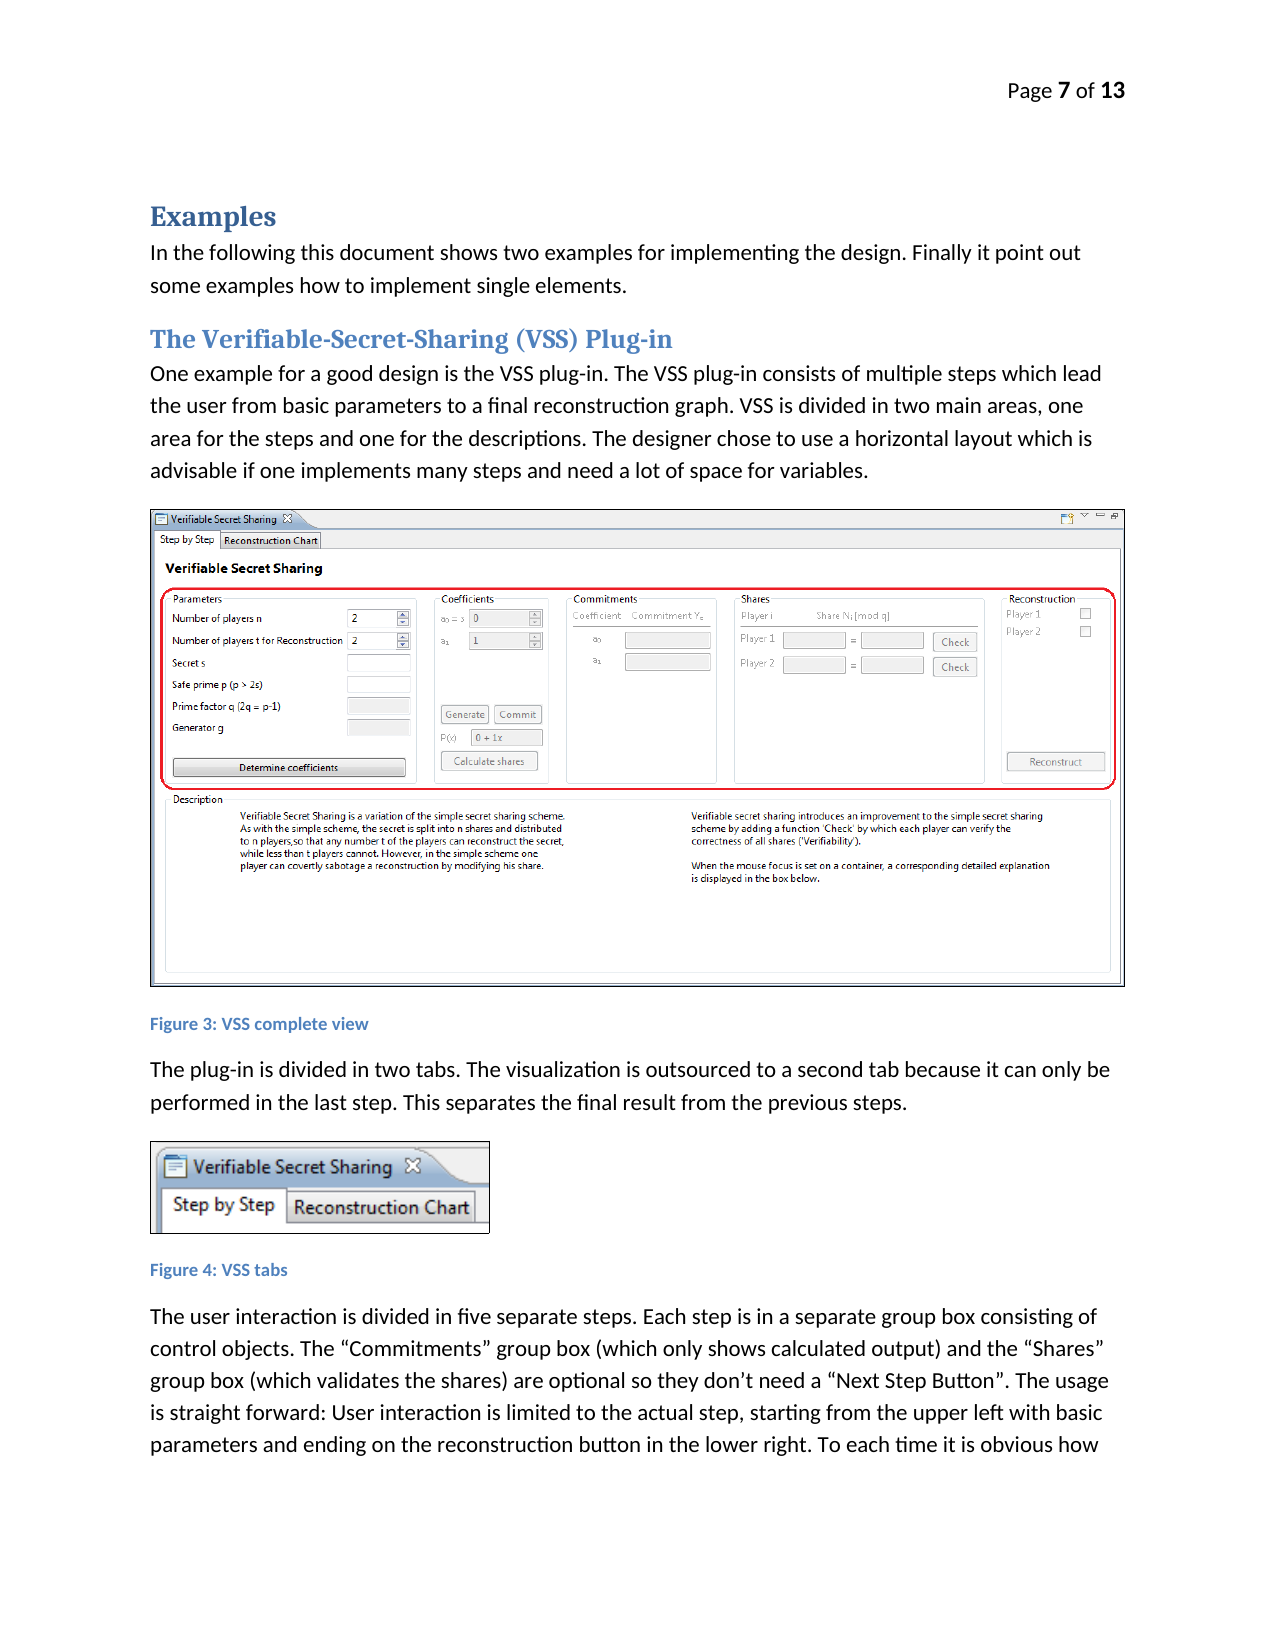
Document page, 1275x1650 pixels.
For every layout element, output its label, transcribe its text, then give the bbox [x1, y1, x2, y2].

subtitle The Verifiable-Secret-Sharing (VSS) Plug-in [150, 324, 1125, 355]
text Figure 4: VSS tabs [150, 1258, 1125, 1281]
text The plug-in is divided in two tabs. The visualization is outsourced to a second tab because it can only be performed in the last step. This separates the final result from the previous steps. [150, 1055, 1125, 1116]
subtitle Examples [150, 200, 1125, 233]
picture [151, 510, 1124, 986]
text Figure 3: VSS complete view [150, 1012, 1125, 1034]
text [150, 1302, 1125, 1458]
text In the following this document shows two examples for implementing the design. Finally it point out some examples how to implement single elements. [150, 238, 1125, 299]
text One example for a good design is the VSS plug-in. The VSS plug-in consists of multiple steps which lead the user from basic parameters to a final reconstruction graph. VSS is divided in two main areas, one area for the steps and one for the descriptions. The designer chose to use a horizontal layout which is advisable if one implements many steps and need a lot of space for variables. [150, 359, 1125, 484]
picture [151, 1142, 489, 1233]
